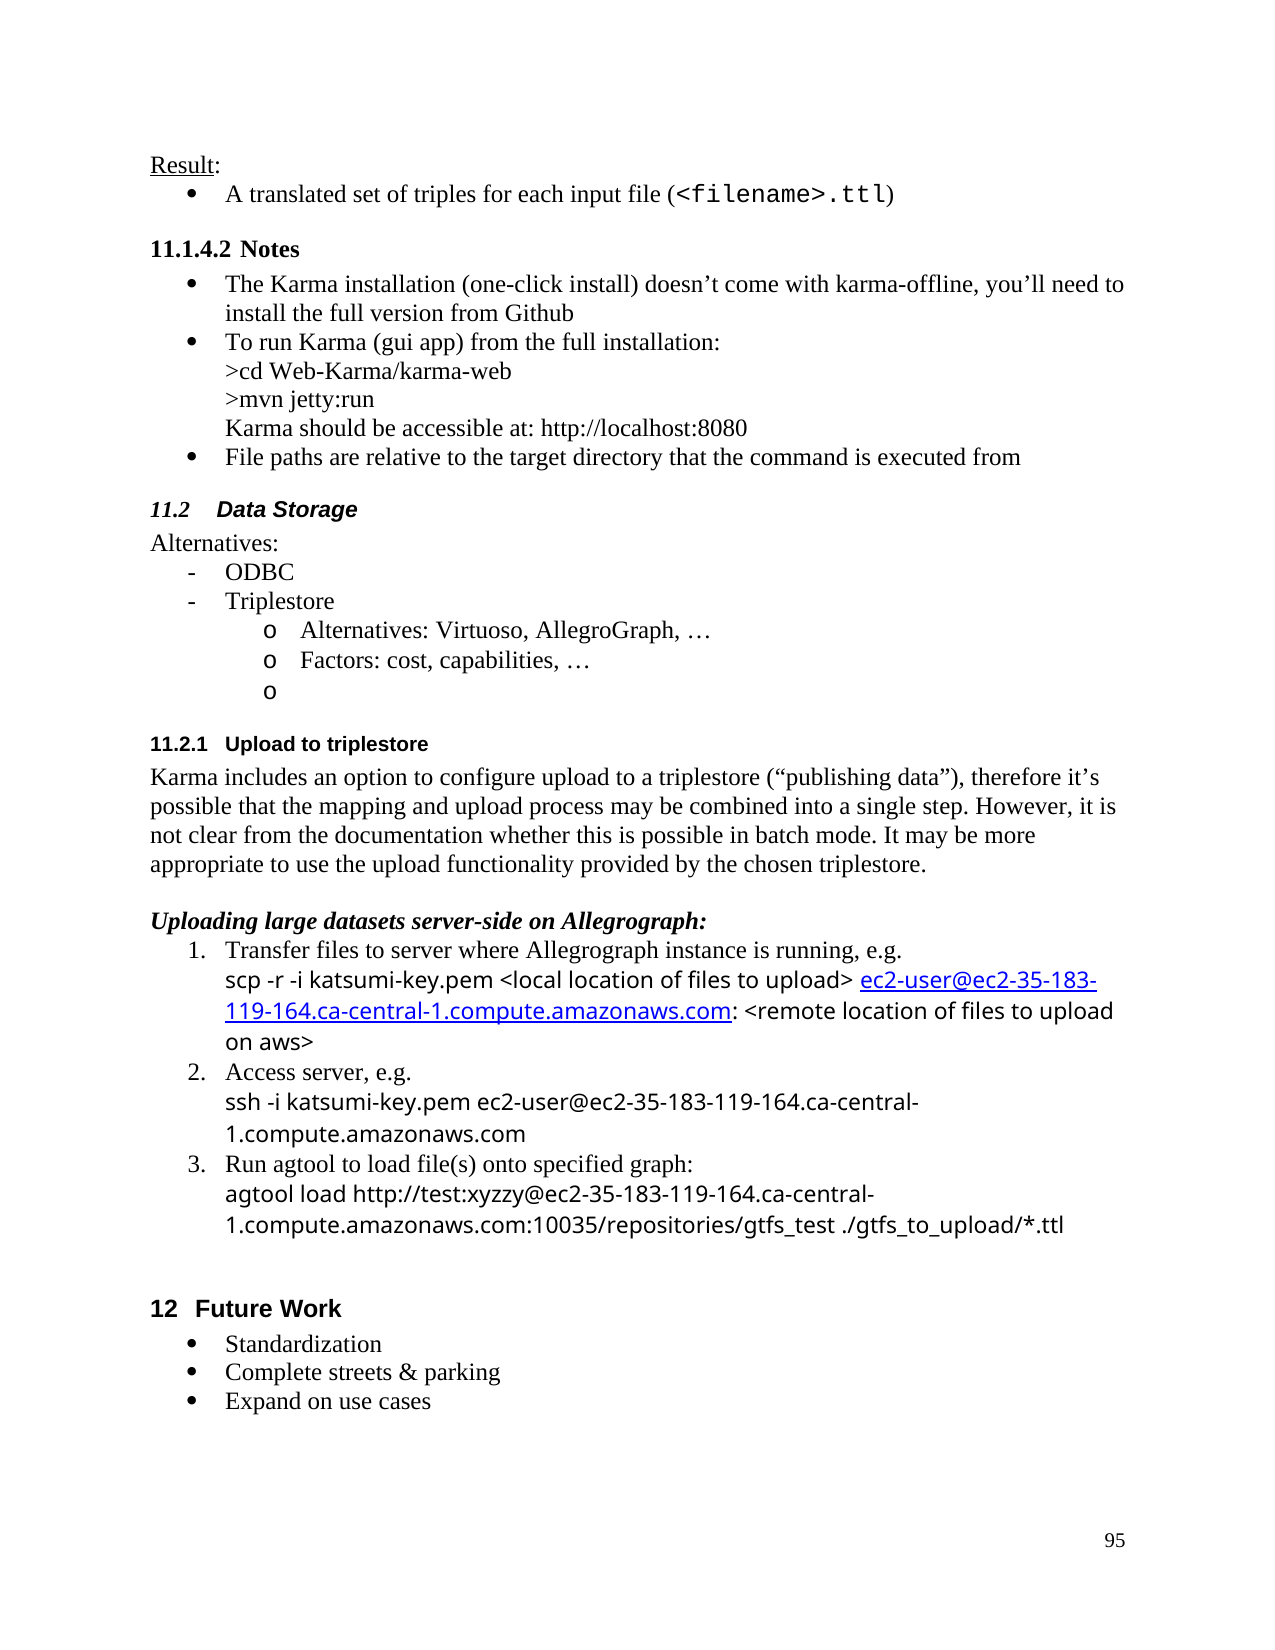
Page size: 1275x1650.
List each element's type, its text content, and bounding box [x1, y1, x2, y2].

subtitle Data Storage [150, 496, 1125, 522]
subtitle Future Work [150, 1294, 1125, 1322]
list Factors: cost, capabilities, … [262, 646, 1125, 676]
list To run Karma (gui app) from the full installation: >cd Web-Karma/karma-web >mvn jetty:run Karma should be accessible at: http://localhost:8080 [187, 327, 1125, 442]
list Complete streets & parking [187, 1357, 1125, 1386]
list A translated set of triples for each input file (<filename>.ttl) [187, 179, 1125, 209]
text Alternatives: [150, 528, 1125, 557]
list Triplestore [187, 586, 1125, 615]
list scp -r -i katsumi-key.pem <local location of files to upload> ec2-user@ec2-35-183-119-164.ca-central-1.compute.amazonaws.com: <remote location of files to upload on aws> [225, 964, 1125, 1057]
text Uploading large datasets server-side on Allegrograph: [150, 906, 1125, 935]
list Standardization [187, 1329, 1125, 1357]
list Expand on use cases [187, 1386, 1125, 1415]
list File paths are relative to the target directory that the command is executed from [187, 442, 1125, 471]
list Transfer files to server where Allegrograph instance is running, e.g. [187, 935, 1125, 964]
subtitle Upload to triplestore [150, 732, 1125, 756]
list Alternatives: Virtuoso, AllegroGraph, … [262, 615, 1125, 646]
text Result: [150, 150, 1125, 179]
text Karma includes an option to configure upload to a triplestore (“publishing data”), therefore it’s possible that the mapping and upload process may be combined into a single step. However, it is not clear from the documentation whether this is possible in batch mode. It may be more appropriate to use the upload functionality provided by the chosen triplestore. [150, 762, 1125, 877]
list agtool load http://test:xyzzy@ec2-35-183-119-164.ca-central-1.compute.amazonaws.com:10035/repositories/gtfs_test ./gtfs_to_upload/*.ttl [225, 1177, 1125, 1240]
list ODBC [187, 557, 1125, 586]
list ssh -i katsumi-key.pem ec2-user@ec2-35-183-119-164.ca-central-1.compute.amazonaws.com [225, 1086, 1125, 1149]
list Run agtool to load file(s) onto specified graph: [187, 1149, 1125, 1177]
subtitle Notes [150, 234, 1125, 263]
list The Karma installation (one-click install) doesn’t come with karma-offline, you’ll need to install the full version from Github [187, 269, 1125, 327]
list Access server, e.g. [187, 1057, 1125, 1086]
